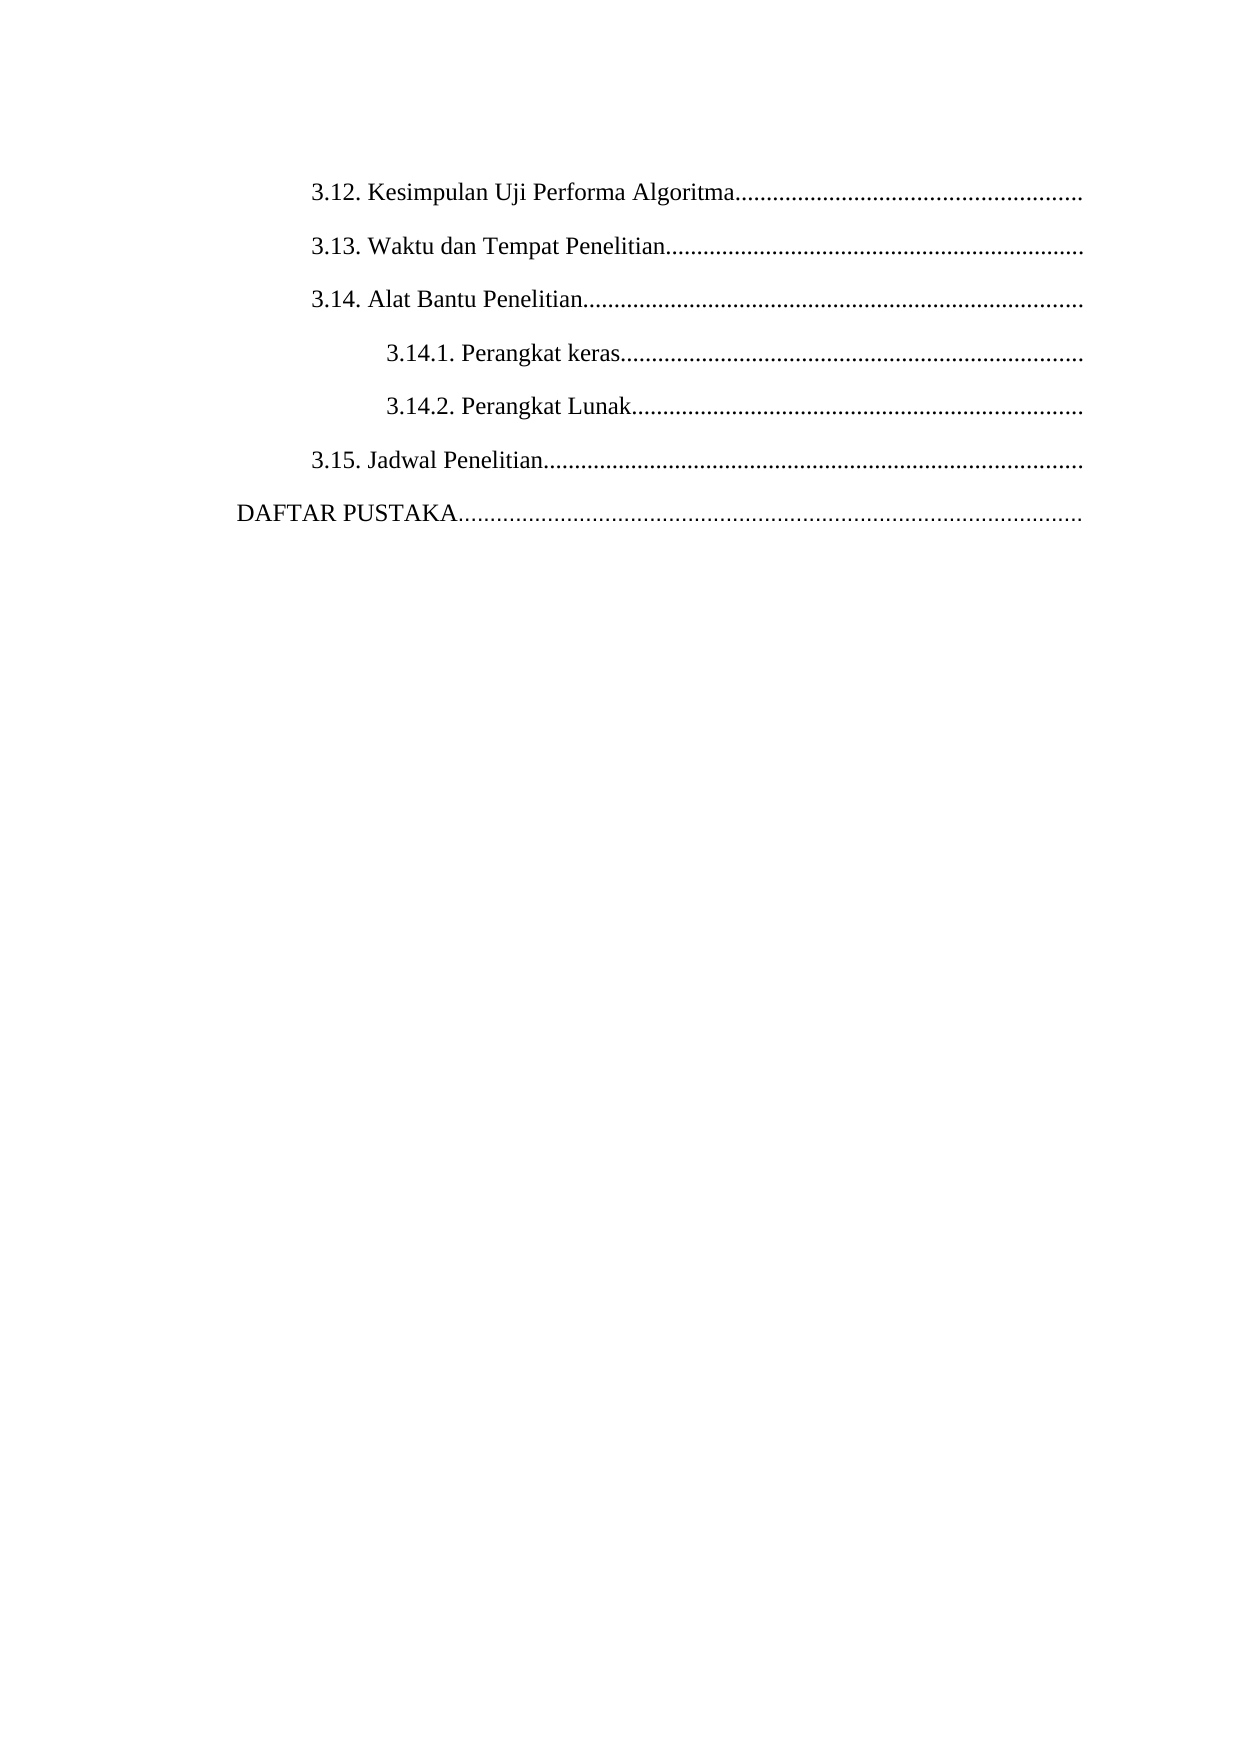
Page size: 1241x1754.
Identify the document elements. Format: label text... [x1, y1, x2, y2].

text 3.13. Waktu dan Tempat Penelitian 2 [311, 231, 1063, 259]
text 3.14.2. Perangkat Lunak 2 [386, 391, 1063, 420]
text DAFTAR PUSTAKA 2 [236, 498, 1063, 527]
text 3.15. Jadwal Penelitian 2 [311, 445, 1063, 474]
text 3.14. Alat Bantu Penelitian 2 [311, 284, 1063, 313]
text 3.14.1. Perangkat keras 2 [386, 338, 1063, 367]
text 3.12. Kesimpulan Uji Performa Algoritma 2 [311, 177, 1063, 206]
